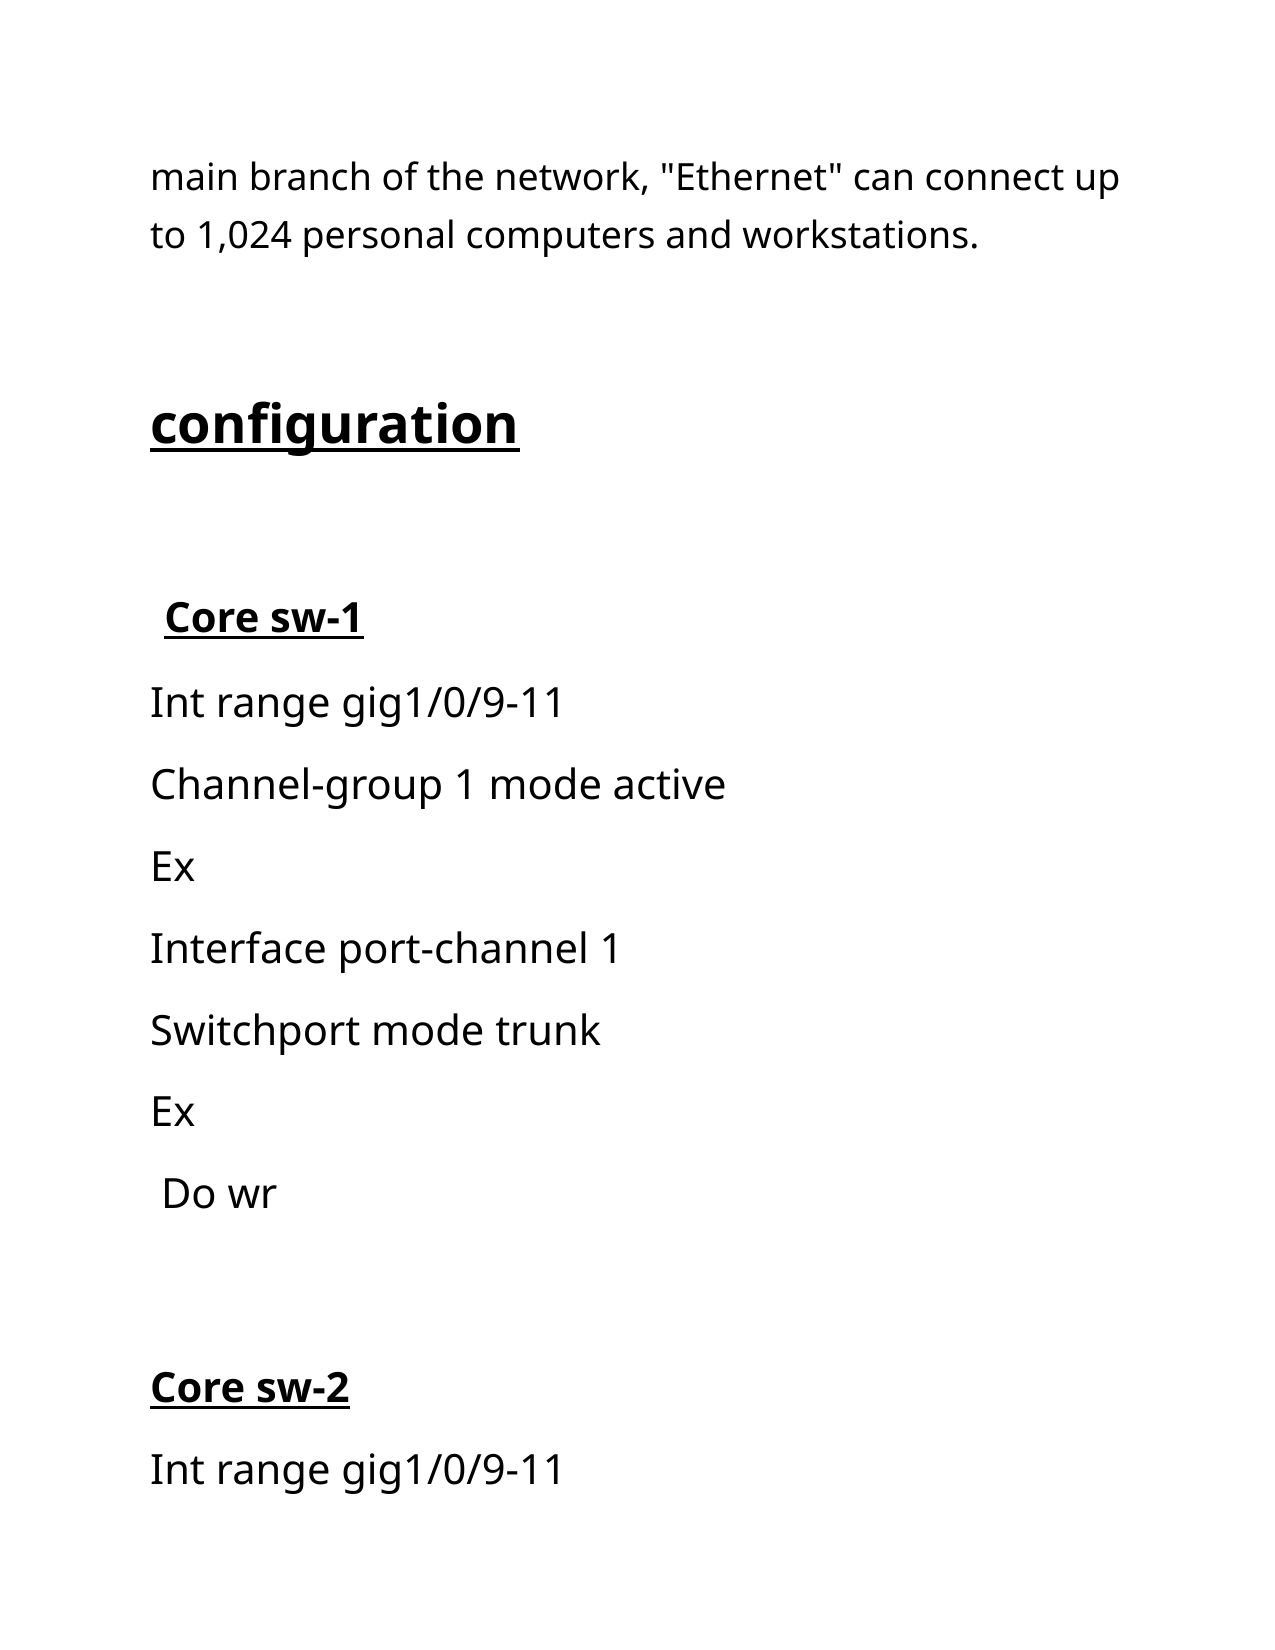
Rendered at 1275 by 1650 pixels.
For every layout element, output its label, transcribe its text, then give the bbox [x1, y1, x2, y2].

text Switchport mode trunk [150, 1000, 1125, 1057]
text Interface port-channel 1 [150, 918, 1125, 975]
text Ex [150, 1082, 1125, 1139]
text Channel-group 1 mode active [150, 755, 1125, 811]
text Int range gig1/0/9-11 [150, 673, 1125, 729]
text Ex [150, 837, 1125, 893]
text Do wr [150, 1164, 1125, 1221]
text Core sw-2 [150, 1358, 1125, 1414]
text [150, 150, 1125, 260]
text configuration [150, 385, 1125, 459]
text Core sw-1 [150, 588, 1125, 645]
text Int range gig1/0/9-11 [150, 1439, 1125, 1496]
